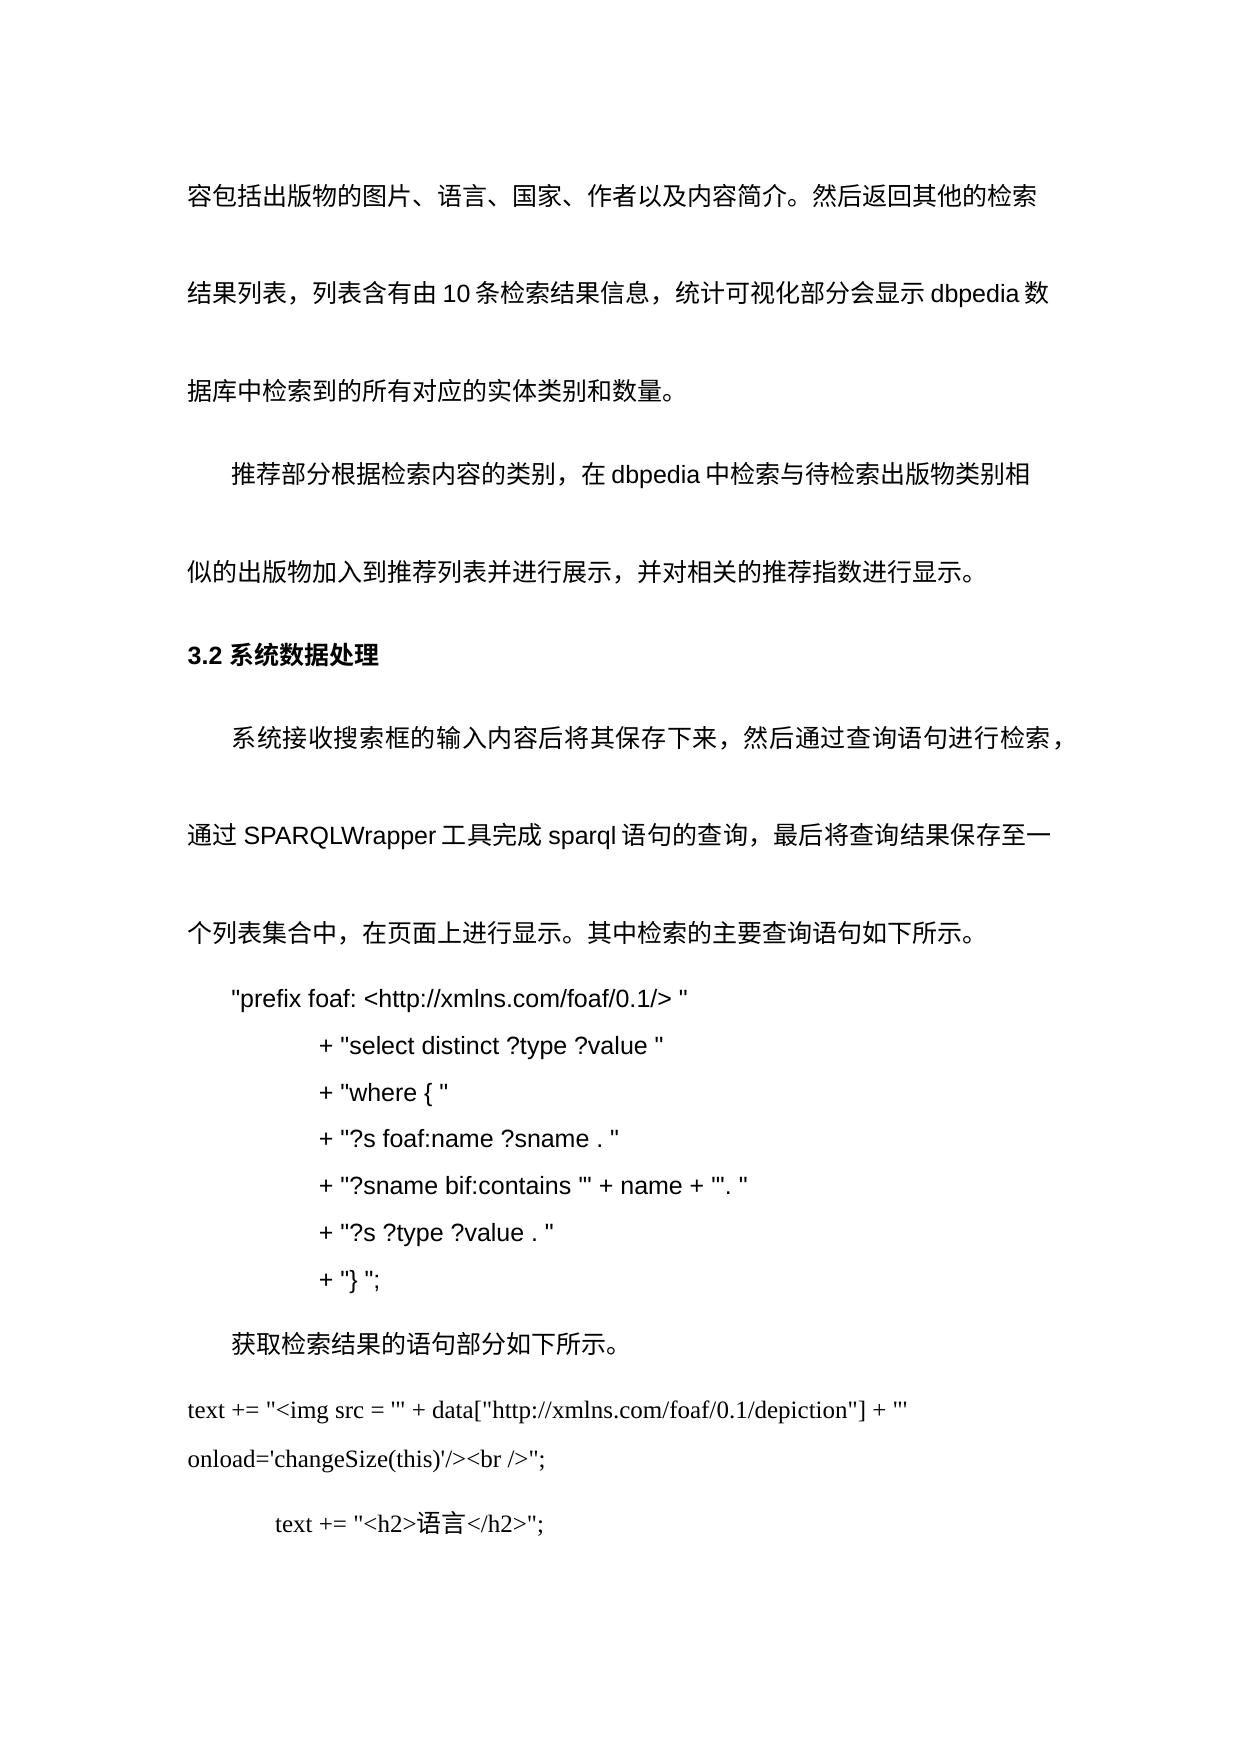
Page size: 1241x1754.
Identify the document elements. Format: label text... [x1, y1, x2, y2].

text + "?sname bif:contains '" + name + "'. " [187, 1169, 1053, 1202]
text 获取检索结果的语句部分如下所示。 [187, 1310, 1053, 1375]
text + "?s ?type ?value . " [187, 1216, 1053, 1249]
text text += "<img src = '" + data["http://xmlns.com/foaf/0.1/depiction"] + "' onload='changeSize(this)'/><br />"; [187, 1393, 1053, 1474]
text 推荐部分根据检索内容的类别，在dbpedia中检索与待检索出版物类别相似的出版物加入到推荐列表并进行展示，并对相关的推荐指数进行显示。 [187, 440, 1053, 603]
text + "select distinct ?type ?value " [187, 1029, 1053, 1061]
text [187, 162, 1053, 422]
text + "where { " [187, 1076, 1053, 1108]
text text += "<h2>语言</h2>"; [187, 1489, 1053, 1554]
text + "?s foaf:name ?sname . " [187, 1123, 1053, 1155]
text "prefix foaf: <http://xmlns.com/foaf/0.1/> " [187, 982, 1053, 1014]
text 系统接收搜索框的输入内容后将其保存下来，然后通过查询语句进行检索，通过SPARQLWrapper工具完成sparql语句的查询，最后将查询结果保存至一个列表集合中，在页面上进行显示。其中检索的主要查询语句如下所示。 [187, 704, 1053, 964]
text + "} "; [187, 1263, 1053, 1296]
subtitle 3.2 系统数据处理 [187, 621, 1053, 686]
